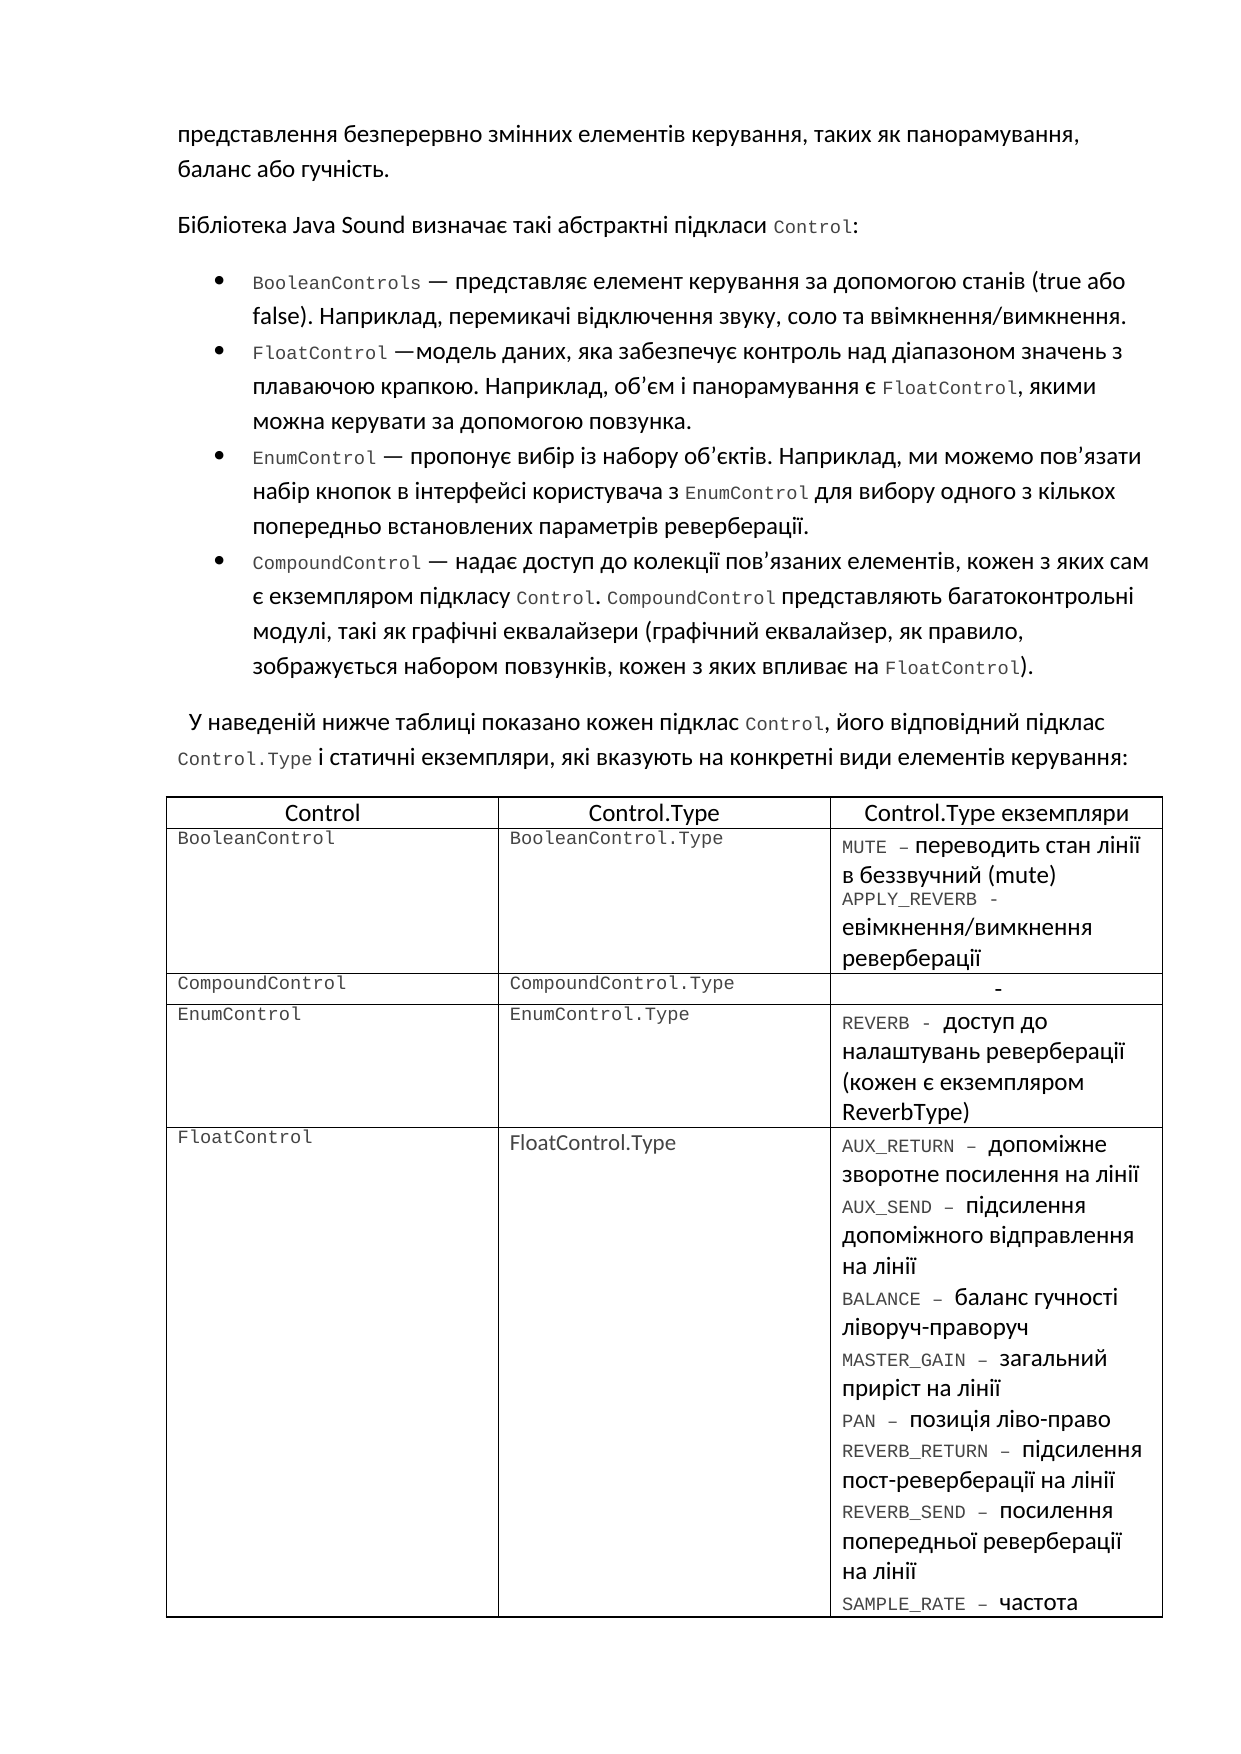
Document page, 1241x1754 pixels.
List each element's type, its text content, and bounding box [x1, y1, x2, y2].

table_cell EnumControl [167, 1005, 498, 1127]
table_cell EnumControl.Type [499, 1005, 830, 1127]
table_header Control [167, 798, 498, 828]
table_cell FloatControl [167, 1128, 498, 1616]
table_cell CompoundControl [167, 974, 498, 1004]
table_header Control.Type [499, 798, 830, 828]
table_cell MUTE – переводить стан лінії в беззвучний (mute) APPLY_REVERB - eвімкнення/вимкнення реверберації [831, 829, 1162, 972]
text У наведеній нижче таблиці показано кожен підклас Control, його відповідний підклас Control.Type і статичні екземпляри, які вказують на конкретні види елементів керування: [177, 706, 1152, 771]
list FloatControl —модель даних, яка забезпечує контроль над діапазоном значень з плаваючою крапкою. Наприклад, об’єм і панорамування є FloatControl, якими можна керувати за допомогою повзунка. [215, 335, 1152, 435]
table_cell BooleanControl.Type [499, 829, 830, 972]
table_cell FloatControl.Type [499, 1128, 830, 1616]
table_cell REVERB - доступ до налаштувань реверберації (кожен є екземпляром ReverbType) [831, 1005, 1162, 1127]
table_cell BooleanControl [167, 829, 498, 972]
text Бібліотека Java Sound визначає такі абстрактні підкласи Control: [177, 209, 1152, 239]
list CompoundControl — надає доступ до колекції пов’язаних елементів, кожен з яких сам є екземпляром підкласу Control. CompoundControl представляють багатоконтрольні модулі, такі як графічні еквалайзери (графічний еквалайзер, як правило, зображується набором повзунків, кожен з яких впливає на FloatControl). [215, 545, 1152, 680]
list BooleanControls — представляє елемент керування за допомогою станів (true або false). Наприклад, перемикачі відключення звуку, соло та ввімкнення/вимкнення. [215, 265, 1152, 330]
table_cell - [831, 974, 1162, 1004]
list EnumControl — пропонує вибір із набору об’єктів. Наприклад, ми можемо пов’язати набір кнопок в інтерфейсі користувача з EnumControl для вибору одного з кількох попередньо встановлених параметрів реверберації. [215, 440, 1152, 540]
table_cell CompoundControl.Type [499, 974, 830, 1004]
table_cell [831, 1128, 1162, 1616]
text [177, 118, 1152, 184]
table_header Control.Type екземпляри [831, 798, 1162, 828]
